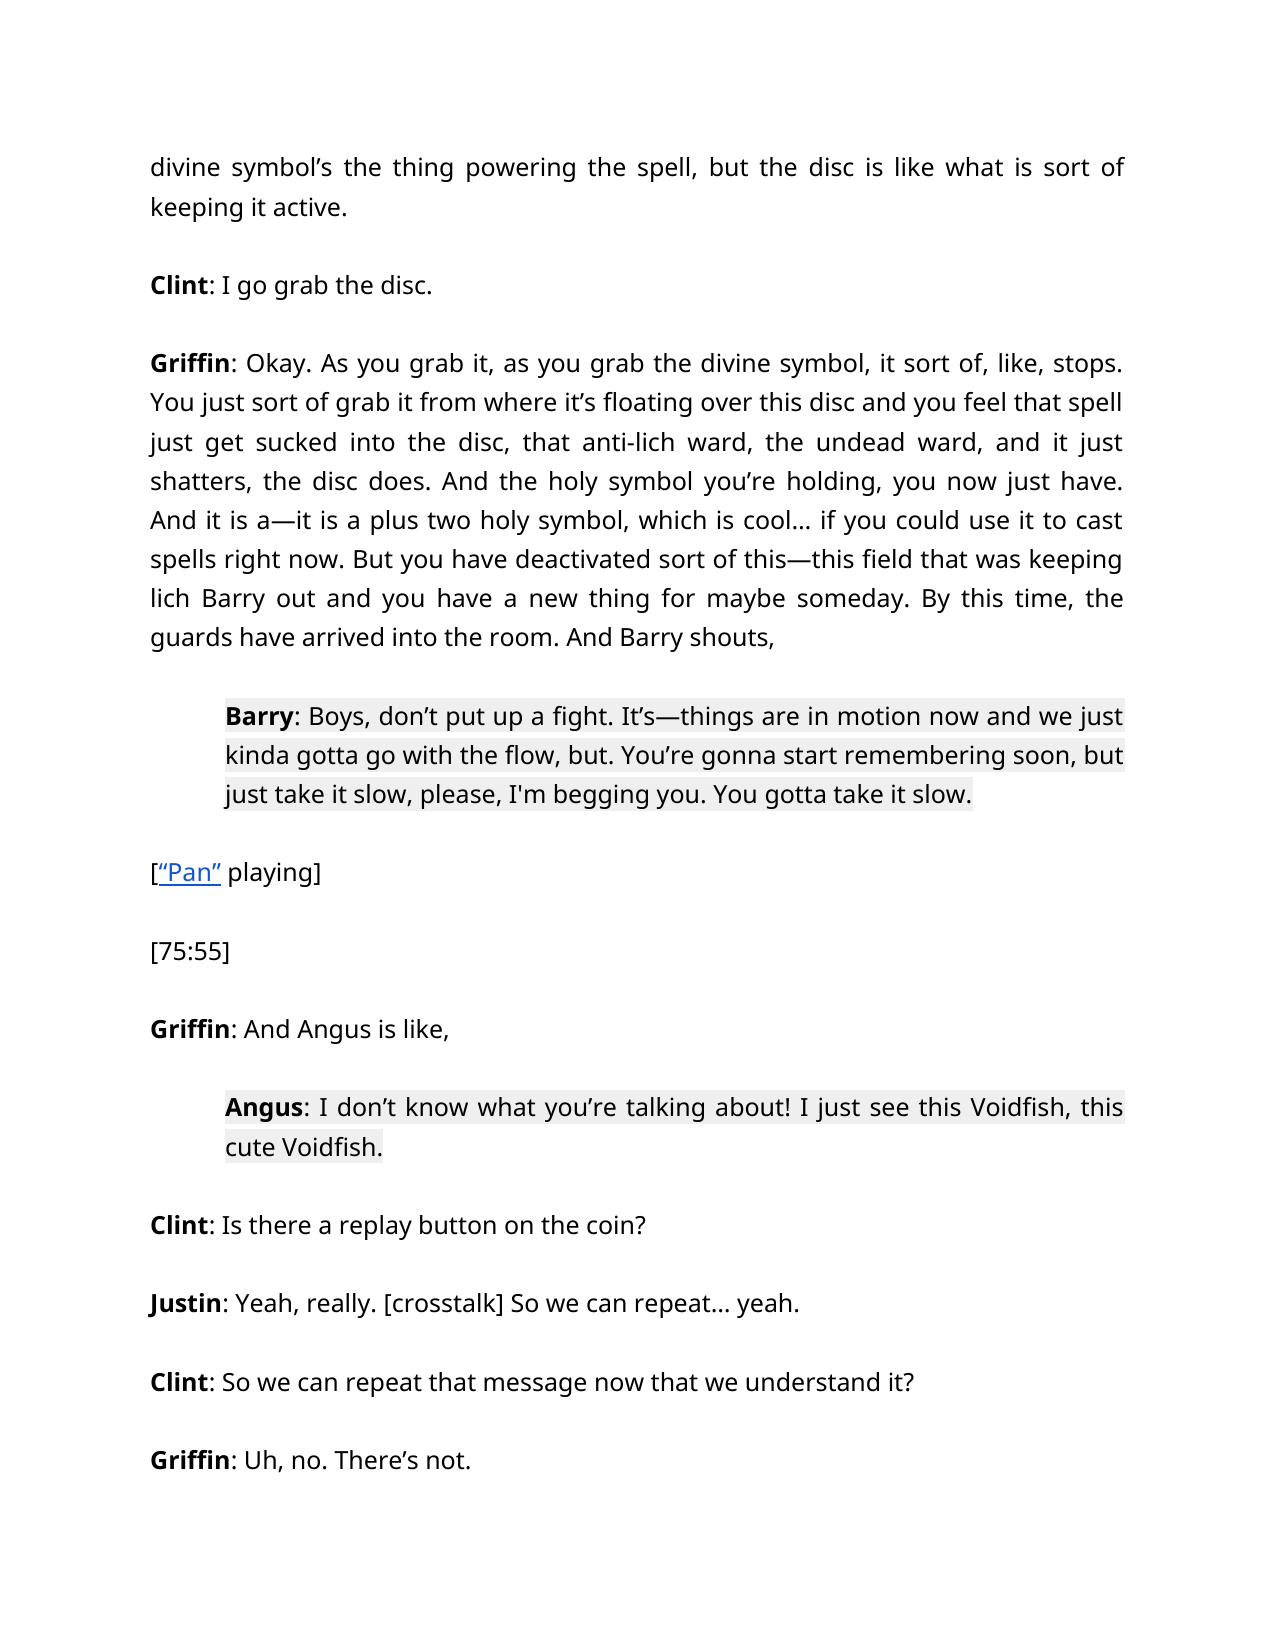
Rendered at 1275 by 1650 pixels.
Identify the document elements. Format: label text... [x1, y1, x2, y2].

text Griffin: Uh, no. There’s not. [150, 1442, 1125, 1477]
text Clint: So we can repeat that message now that we understand it? [150, 1364, 1125, 1398]
text Barry: Boys, don’t put up a fight. It’s—things are in motion now and we just kinda gotta go with the flow, but. You’re gonna start remembering soon, but just take it slow, please, I'm begging you. You gotta take it slow. [225, 772, 1125, 811]
text Griffin: And Angus is like, [150, 1012, 1125, 1046]
text [“Pan” playing] [150, 855, 1125, 889]
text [150, 150, 1125, 223]
text Justin: Yeah, really. [crosstalk] So we can repeat… yeah. [150, 1286, 1125, 1320]
text Clint: I go grab the disc. [150, 267, 1125, 302]
text Clint: Is there a replay button on the coin? [150, 1207, 1125, 1242]
text Griffin: Okay. As you grab it, as you grab the divine symbol, it sort of, like, stops. You just sort of grab it from where it’s floating over this disc and you feel that spell just get sucked into the disc, that anti-lich ward, the undead ward, and it just shatters, the disc does. And the holy symbol you’re holding, you now just have. And it is a—it is a plus two holy symbol, which is cool… if you could use it to cast spells right now. But you have deactivated sort of this—this field that was keeping lich Barry out and you have a new thing for maybe someday. By this time, the guards have arrived into the room. And Barry shouts, [150, 346, 1125, 654]
text Angus: I don’t know what you’re talking about! I just see this Voidfish, this cute Voidfish. [225, 1124, 1125, 1163]
text [75:55] [150, 933, 1125, 967]
